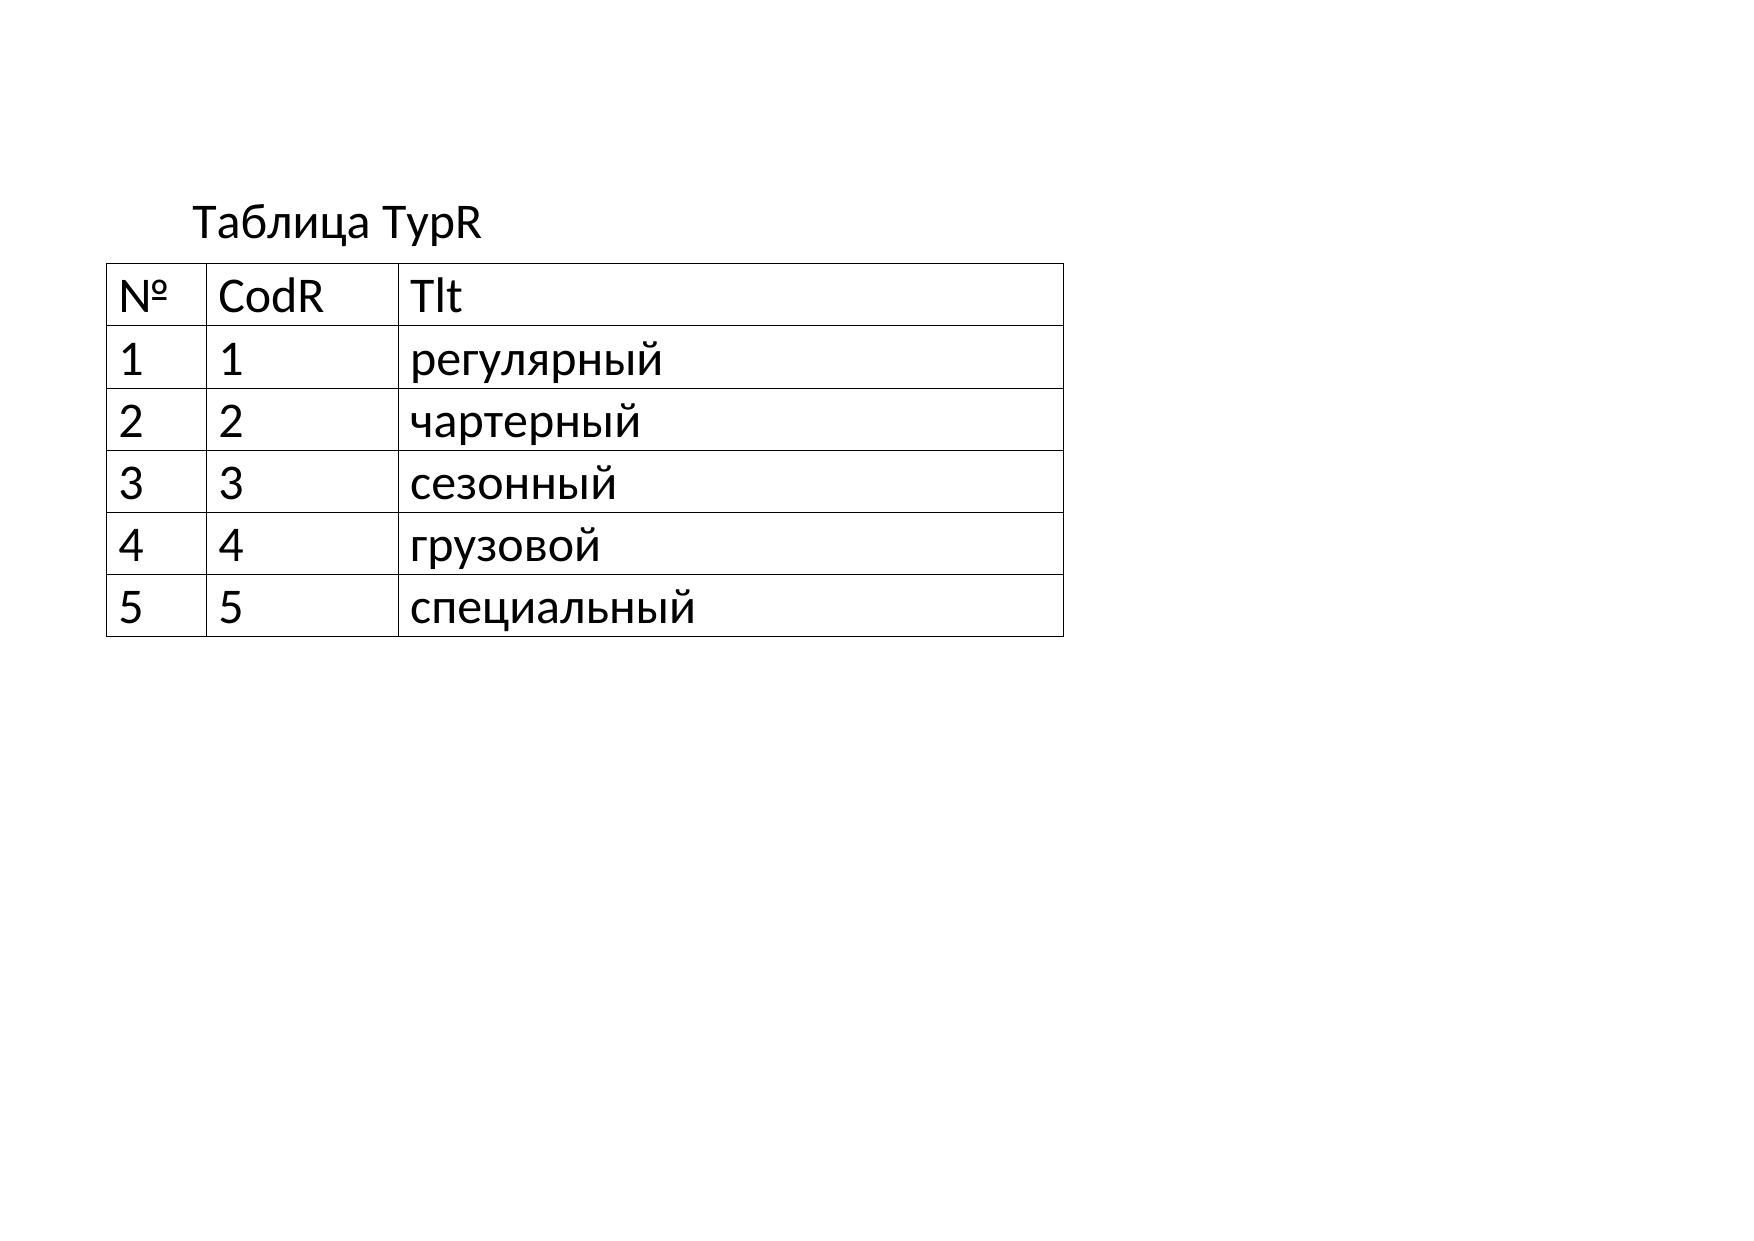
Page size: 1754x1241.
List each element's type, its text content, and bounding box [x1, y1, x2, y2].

table_cell 5 [207, 575, 398, 636]
table_cell 4 [207, 513, 398, 574]
table_cell 3 [107, 451, 206, 512]
table_cell 2 [107, 389, 206, 449]
table_cell 1 [207, 326, 398, 387]
table_cell 1 [107, 326, 206, 387]
text Таблица TypR [118, 190, 1636, 251]
table_cell регулярный [399, 326, 1063, 387]
table_cell 3 [207, 451, 398, 512]
table_header CodR [207, 264, 398, 325]
table_header Tlt [399, 264, 1063, 325]
table_cell 4 [107, 513, 206, 574]
table_cell чартерный [399, 389, 1063, 449]
table_cell специальный [399, 575, 1063, 636]
table_header № [107, 264, 206, 325]
table_cell сезонный [399, 451, 1063, 512]
table_cell грузовой [399, 513, 1063, 574]
table_cell 2 [207, 389, 398, 449]
table_cell 5 [107, 575, 206, 636]
